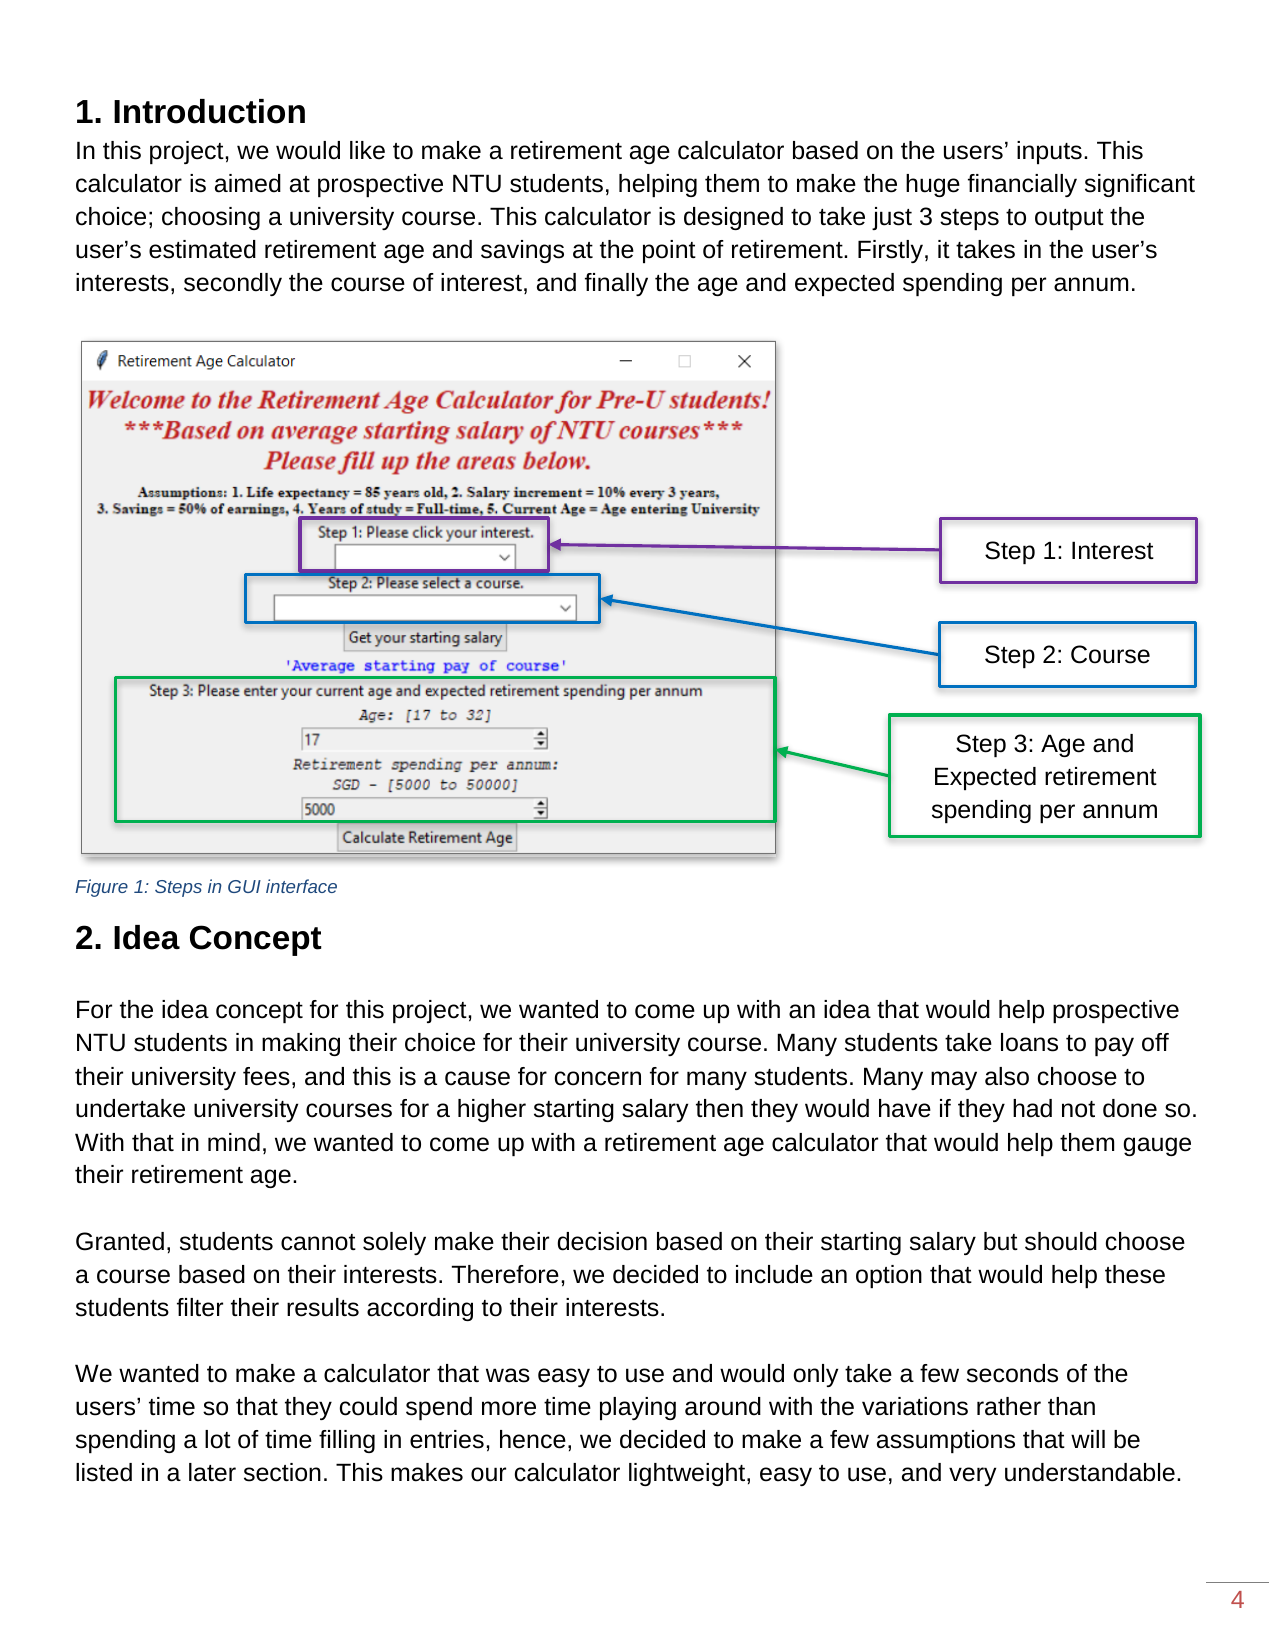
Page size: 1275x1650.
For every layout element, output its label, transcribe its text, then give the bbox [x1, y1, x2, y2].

text Figure 1: Steps in GUI interface [75, 876, 1200, 897]
picture [550, 546, 776, 625]
text In this project, we would like to make a retirement age calculator based on the users’ inputs. This calculator is aimed at prospective NTU students, helping them to make the huge financially significant choice; choosing a university course. This calculator is designed to take just 3 steps to output the user’s estimated retirement age and savings at the point of retirement. Firstly, it takes in the user’s interests, secondly the course of interest, and finally the age and expected spending per annum. [75, 136, 1200, 297]
picture [247, 576, 598, 621]
subtitle Introduction [75, 92, 1200, 130]
text Granted, students cannot solely make their decision based on their starting salary but should choose a course based on their interests. Therefore, we decided to include an option that would help these students filter their results according to their interests. [75, 1227, 1200, 1321]
picture [117, 679, 773, 820]
subtitle Idea Concept [75, 918, 1200, 957]
picture [81, 340, 776, 857]
text For the idea concept for this project, we wanted to come up with an idea that would help prospective NTU students in making their choice for their university course. Many students take loans to pay off their university fees, and this is a cause for concern for many students. Many may also choose to undertake university courses for a higher starting salary then they would have if they had not done so. With that in mind, we wanted to come up with a retirement age calculator that would help them gauge their retirement age. [75, 995, 1200, 1189]
picture [302, 520, 547, 569]
text We wanted to make a calculator that was easy to use and would only take a few seconds of the users’ time so that they could spend more time playing around with the variations rather than spending a lot of time filling in entries, hence, we decided to make a few assumptions that will be listed in a later section. This makes our calculator lightweight, easy to use, and very understandable. [75, 1359, 1200, 1486]
